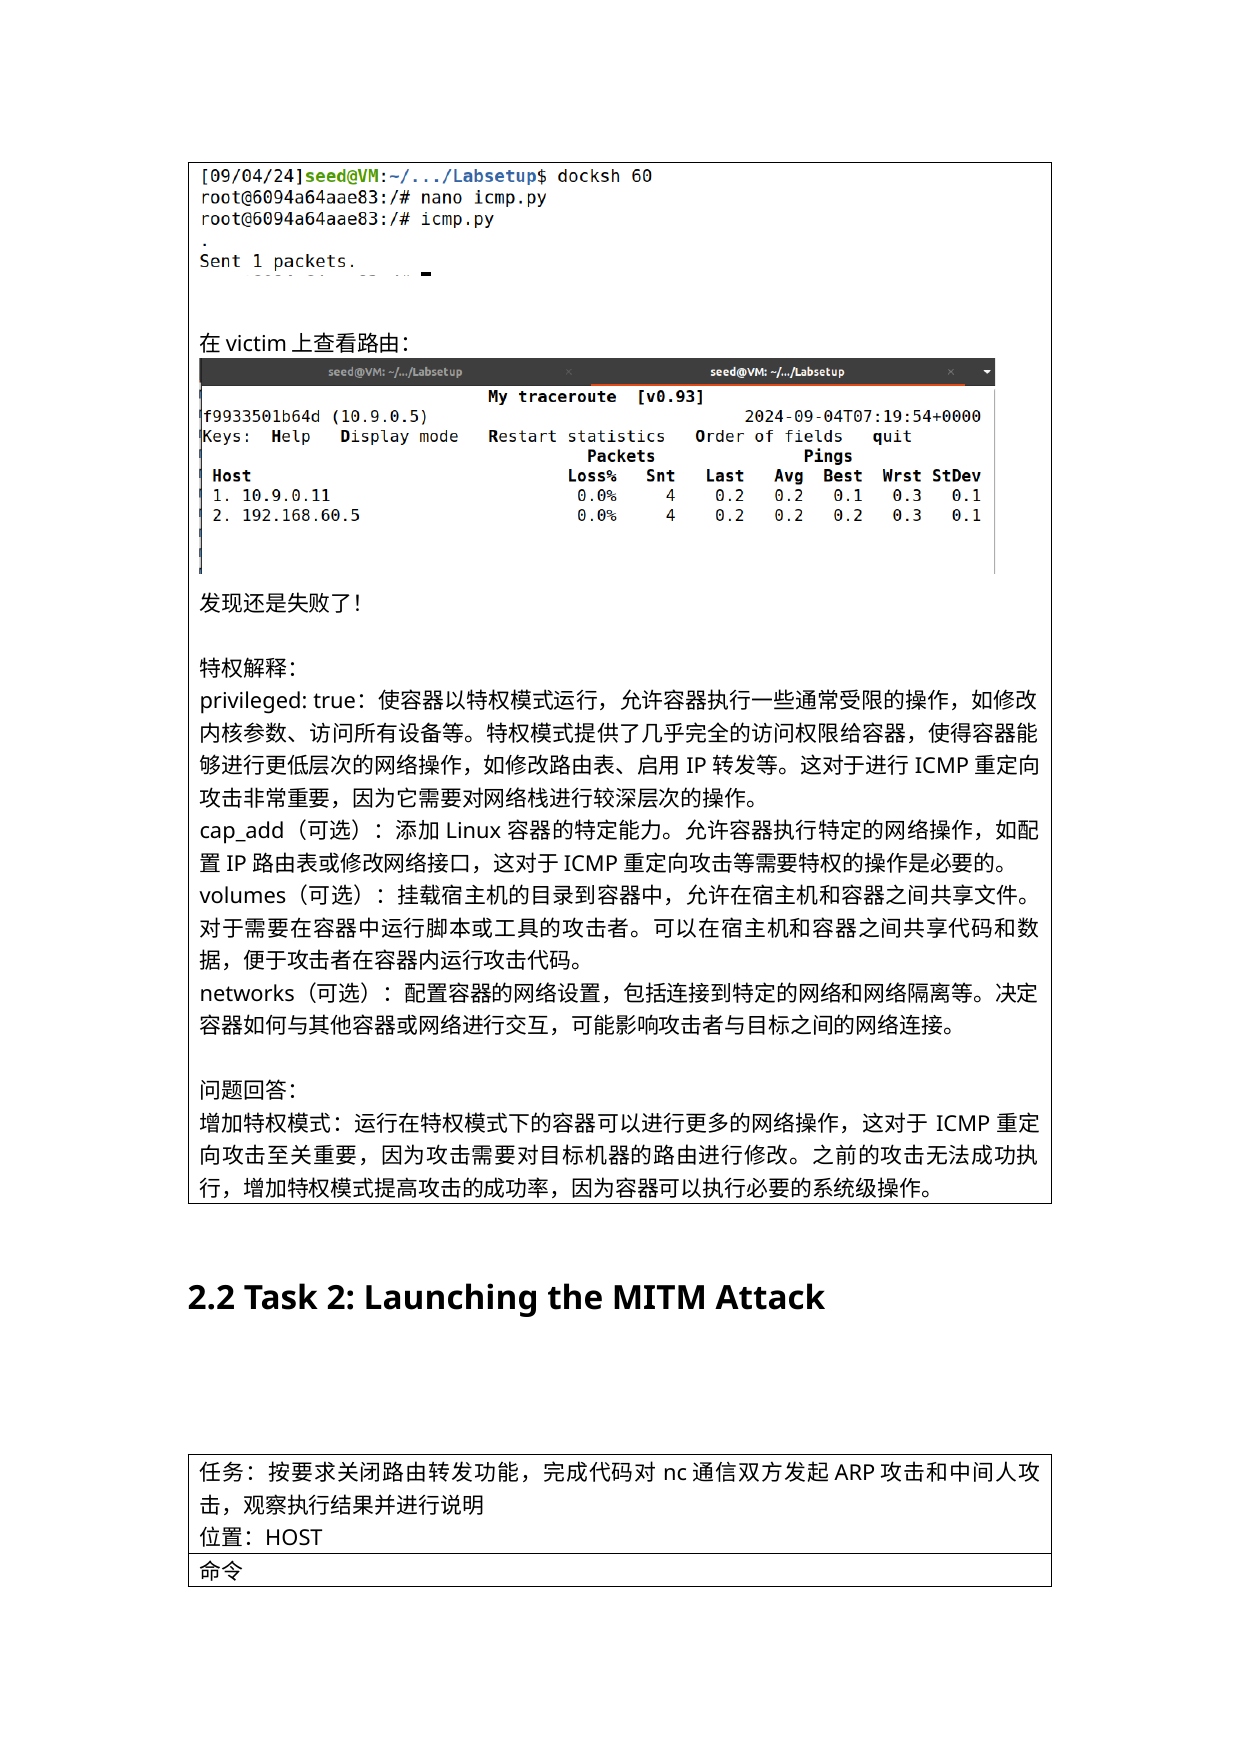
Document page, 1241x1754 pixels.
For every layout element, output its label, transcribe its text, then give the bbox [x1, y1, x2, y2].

table_header 任务：按要求关闭路由转发功能，完成代码对nc通信双方发起ARP攻击和中间人攻击，观察执行结果并进行说明 位置：HOST [189, 1455, 1051, 1552]
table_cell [189, 163, 1051, 1203]
picture [199, 163, 1028, 276]
subtitle 2.2 Task 2: Launching the MITM Attack [187, 1264, 1053, 1329]
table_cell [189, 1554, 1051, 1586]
picture [199, 358, 995, 574]
